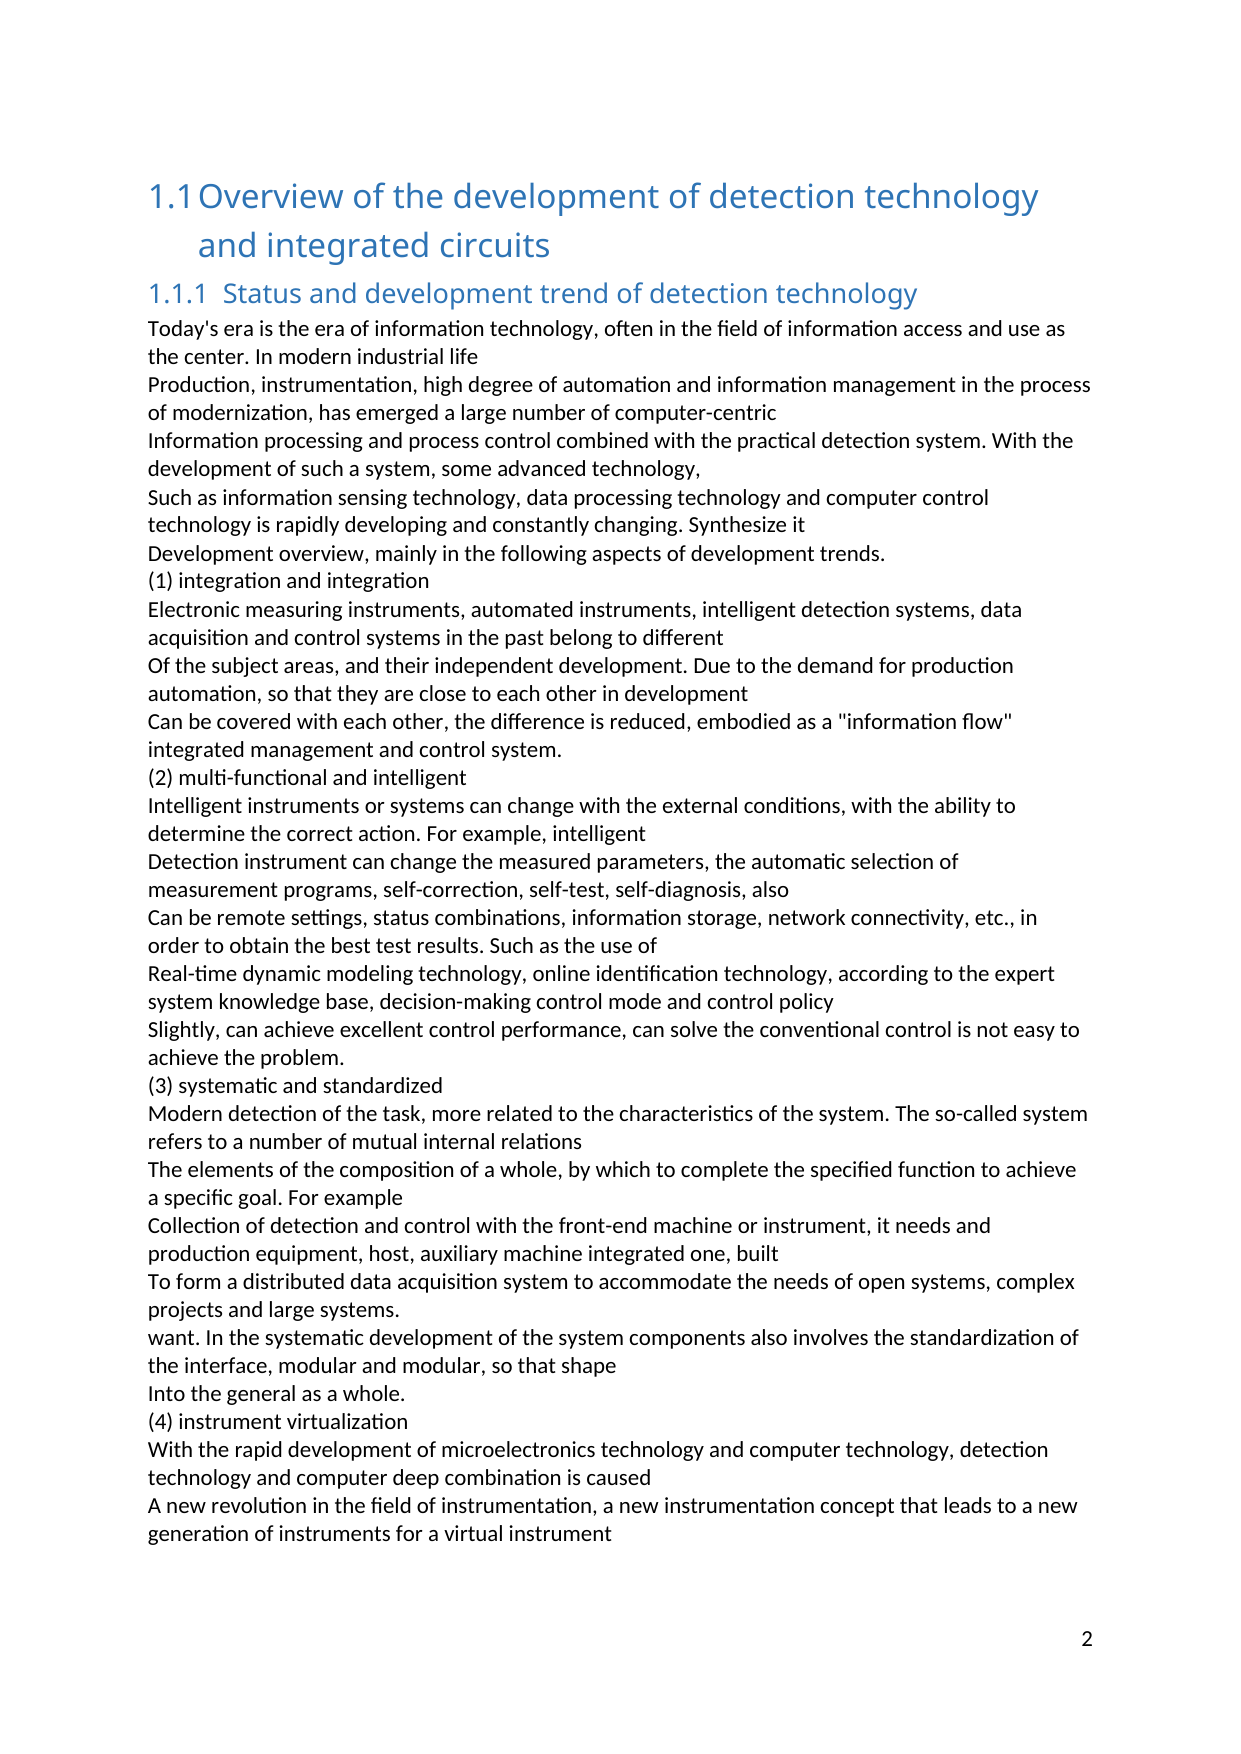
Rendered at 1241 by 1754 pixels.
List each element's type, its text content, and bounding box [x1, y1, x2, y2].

text Into the general as a whole. [148, 1379, 1093, 1407]
text Modern detection of the task, more related to the characteristics of the system. The so-called system refers to a number of mutual internal relations [148, 1099, 1093, 1155]
text Electronic measuring instruments, automated instruments, intelligent detection systems, data acquisition and control systems in the past belong to different [148, 595, 1093, 651]
subtitle Status and development trend of detection technology [148, 275, 1093, 312]
text (1) integration and integration [148, 567, 1093, 595]
text (2) multi-functional and intelligent [148, 763, 1093, 791]
text Detection instrument can change the measured parameters, the automatic selection of measurement programs, self-correction, self-test, self-diagnosis, also [148, 847, 1093, 903]
text Collection of detection and control with the front-end machine or instrument, it needs and production equipment, host, auxiliary machine integrated one, built [148, 1211, 1093, 1267]
text Today's era is the era of information technology, often in the field of information access and use as the center. In modern industrial life [148, 314, 1093, 371]
text A new revolution in the field of instrumentation, a new instrumentation concept that leads to a new generation of instruments for a virtual instrument [148, 1491, 1093, 1547]
text Can be covered with each other, the difference is reduced, embodied as a "information flow" integrated management and control system. [148, 707, 1093, 763]
text Of the subject areas, and their independent development. Due to the demand for production automation, so that they are close to each other in development [148, 651, 1093, 707]
text Intelligent instruments or systems can change with the external conditions, with the ability to determine the correct action. For example, intelligent [148, 791, 1093, 847]
text Development overview, mainly in the following aspects of development trends. [148, 539, 1093, 567]
text Can be remote settings, status combinations, information storage, network connectivity, etc., in order to obtain the best test results. Such as the use of [148, 903, 1093, 959]
text The elements of the composition of a whole, by which to complete the specified function to achieve a specific goal. For example [148, 1155, 1093, 1211]
text With the rapid development of microelectronics technology and computer technology, detection technology and computer deep combination is caused [148, 1435, 1093, 1491]
text To form a distributed data acquisition system to accommodate the needs of open systems, complex projects and large systems. [148, 1267, 1093, 1323]
text Production, instrumentation, high degree of automation and information management in the process of modernization, has emerged a large number of computer-centric [148, 371, 1093, 427]
text Real-time dynamic modeling technology, online identification technology, according to the expert system knowledge base, decision-making control mode and control policy [148, 959, 1093, 1015]
text Such as information sensing technology, data processing technology and computer control technology is rapidly developing and constantly changing. Synthesize it [148, 483, 1093, 539]
text (4) instrument virtualization [148, 1407, 1093, 1435]
text want. In the systematic development of the system components also involves the standardization of the interface, modular and modular, so that shape [148, 1323, 1093, 1379]
text Slightly, can achieve excellent control performance, can solve the conventional control is not easy to achieve the problem. [148, 1015, 1093, 1071]
text Information processing and process control combined with the practical detection system. With the development of such a system, some advanced technology, [148, 427, 1093, 483]
text (3) systematic and standardized [148, 1071, 1093, 1099]
subtitle Overview of the development of detection technology and integrated circuits [148, 173, 1093, 267]
